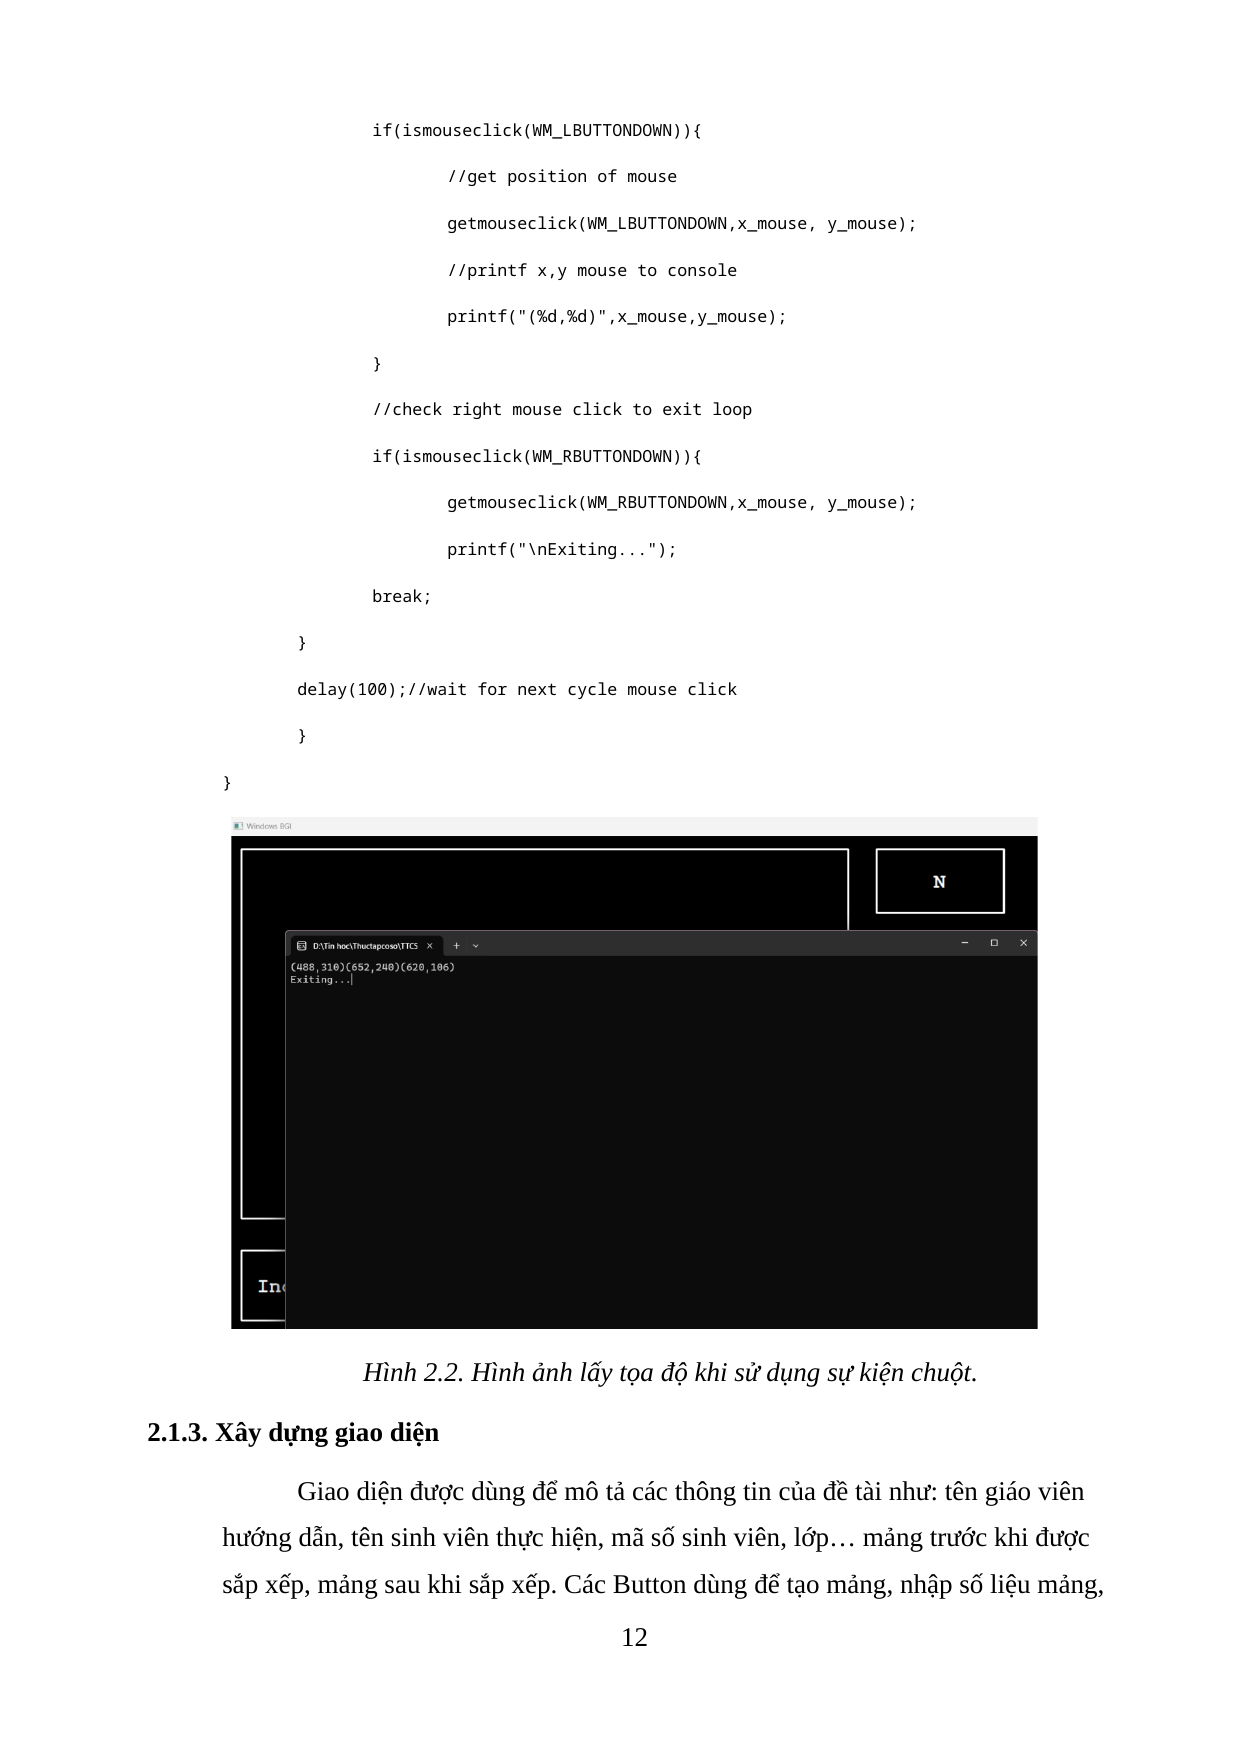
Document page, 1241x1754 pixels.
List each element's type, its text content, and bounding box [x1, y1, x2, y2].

text } [222, 351, 1122, 374]
text if(ismouseclick(WM_LBUTTONDOWN)){ [222, 118, 1122, 141]
text printf("\nExiting..."); [222, 538, 1122, 560]
picture [231, 817, 1038, 1329]
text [222, 1475, 1122, 1599]
text } [222, 631, 1122, 653]
text break; [222, 584, 1122, 607]
text } [222, 770, 1122, 793]
text delay(100);//wait for next cycle mouse click [222, 677, 1122, 700]
subtitle 2.1.3. Xây dựng giao diện [147, 1416, 1122, 1447]
text if(ismouseclick(WM_RBUTTONDOWN)){ [222, 444, 1122, 467]
text Hình 2.2. Hình ảnh lấy tọa độ khi sử dụng sự kiện chuột. [222, 1356, 1122, 1388]
text } [222, 724, 1122, 747]
text printf("(%d,%d)",x_mouse,y_mouse); [222, 305, 1122, 327]
text //check right mouse click to exit loop [222, 398, 1122, 421]
text //get position of mouse [222, 165, 1122, 188]
text //printf x,y mouse to console [222, 258, 1122, 281]
text getmouseclick(WM_RBUTTONDOWN,x_mouse, y_mouse); [222, 491, 1122, 514]
text getmouseclick(WM_LBUTTONDOWN,x_mouse, y_mouse); [222, 212, 1122, 234]
